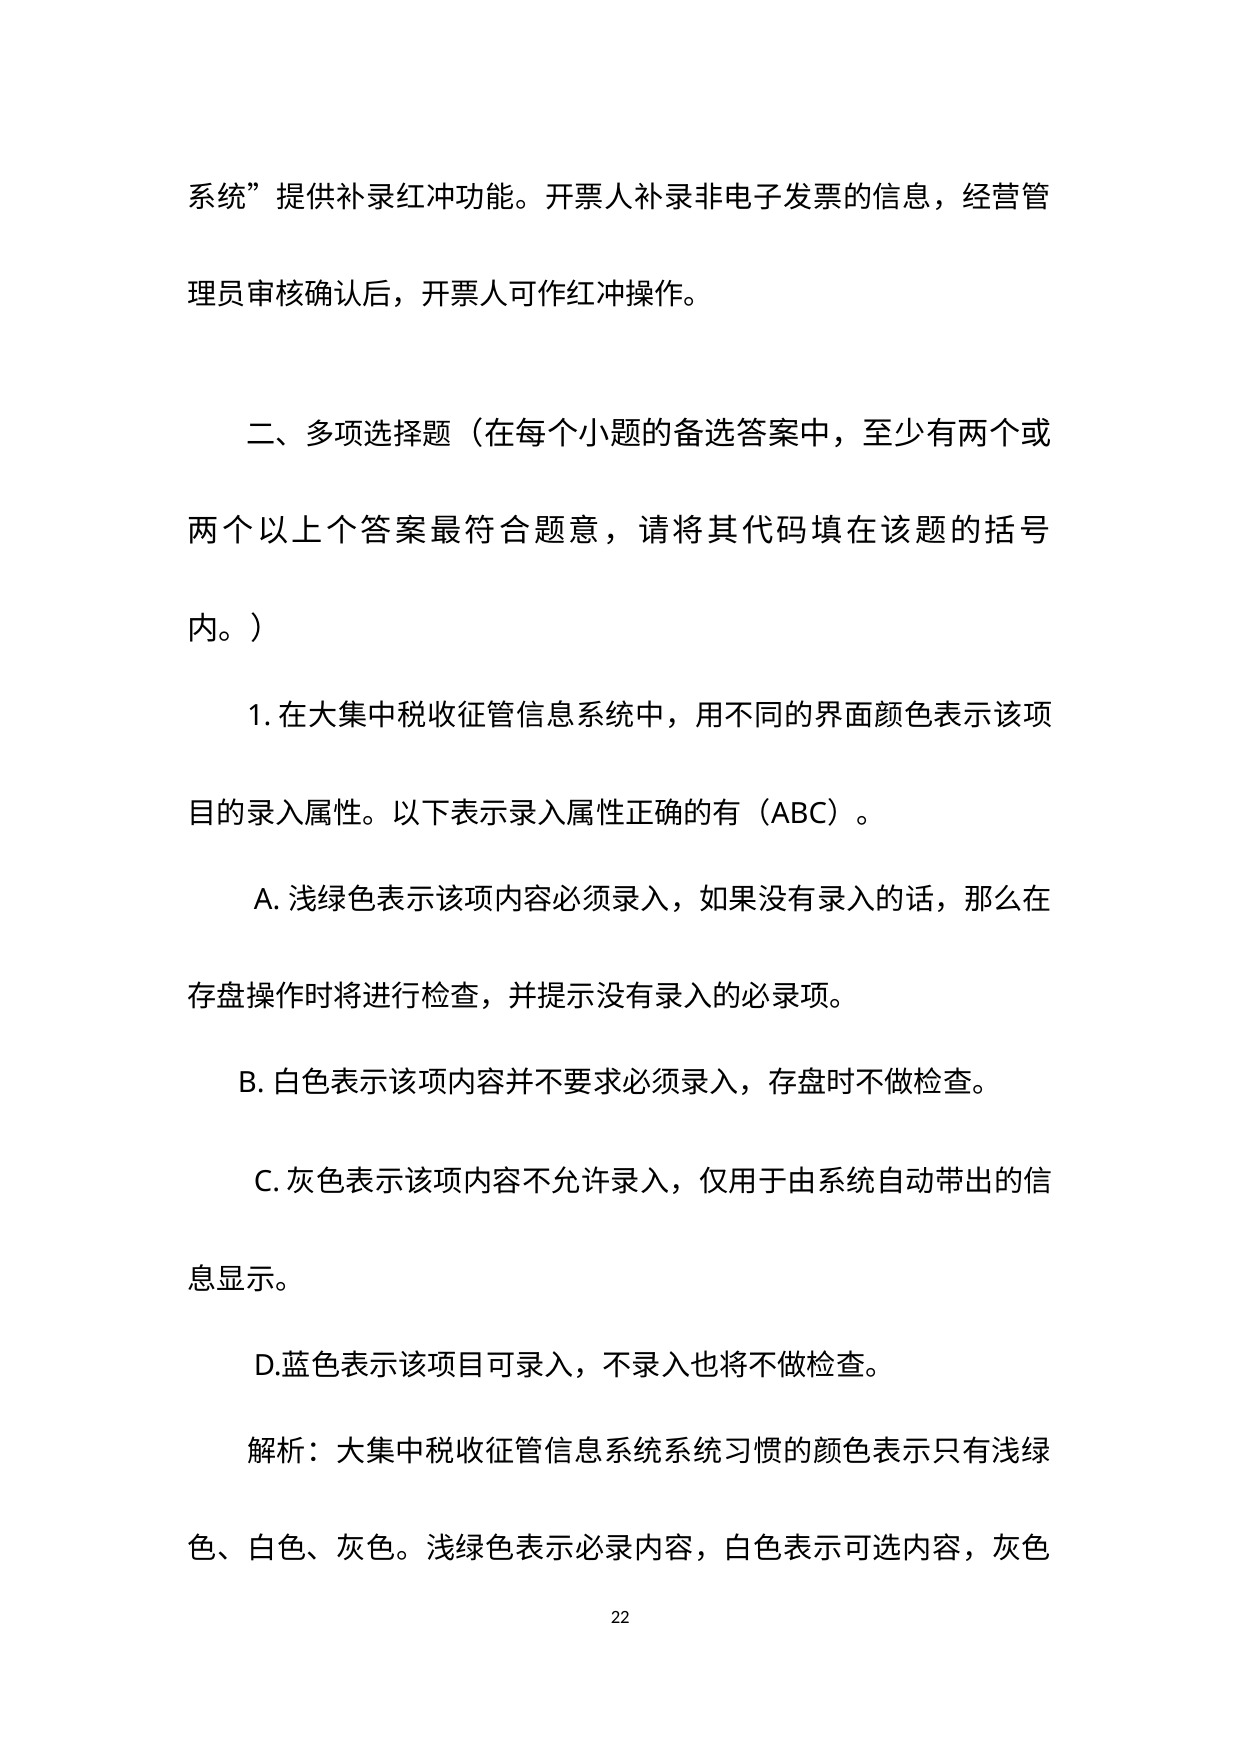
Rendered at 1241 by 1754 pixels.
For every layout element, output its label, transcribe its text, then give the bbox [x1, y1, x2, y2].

text D.蓝色表示该项目可录入，不录入也将不做检查。 [187, 1330, 1053, 1395]
text 二、多项选择题（在每个小题的备选答案中，至少有两个或两个以上个答案最符合题意，请将其代码填在该题的括号内。） [187, 398, 1053, 658]
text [187, 1416, 1053, 1579]
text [187, 162, 1053, 324]
text A. 浅绿色表示该项内容必须录入，如果没有录入的话，那么在存盘操作时将进行检查，并提示没有录入的必录项。 [187, 864, 1053, 1027]
text C. 灰色表示该项内容不允许录入，仅用于由系统自动带出的信息显示。 [187, 1146, 1053, 1309]
list B. 白色表示该项内容并不要求必须录入，存盘时不做检查。 [231, 1048, 1053, 1113]
text 1. 在大集中税收征管信息系统中，用不同的界面颜色表示该项目的录入属性。以下表示录入属性正确的有（ABC）。 [187, 681, 1053, 843]
